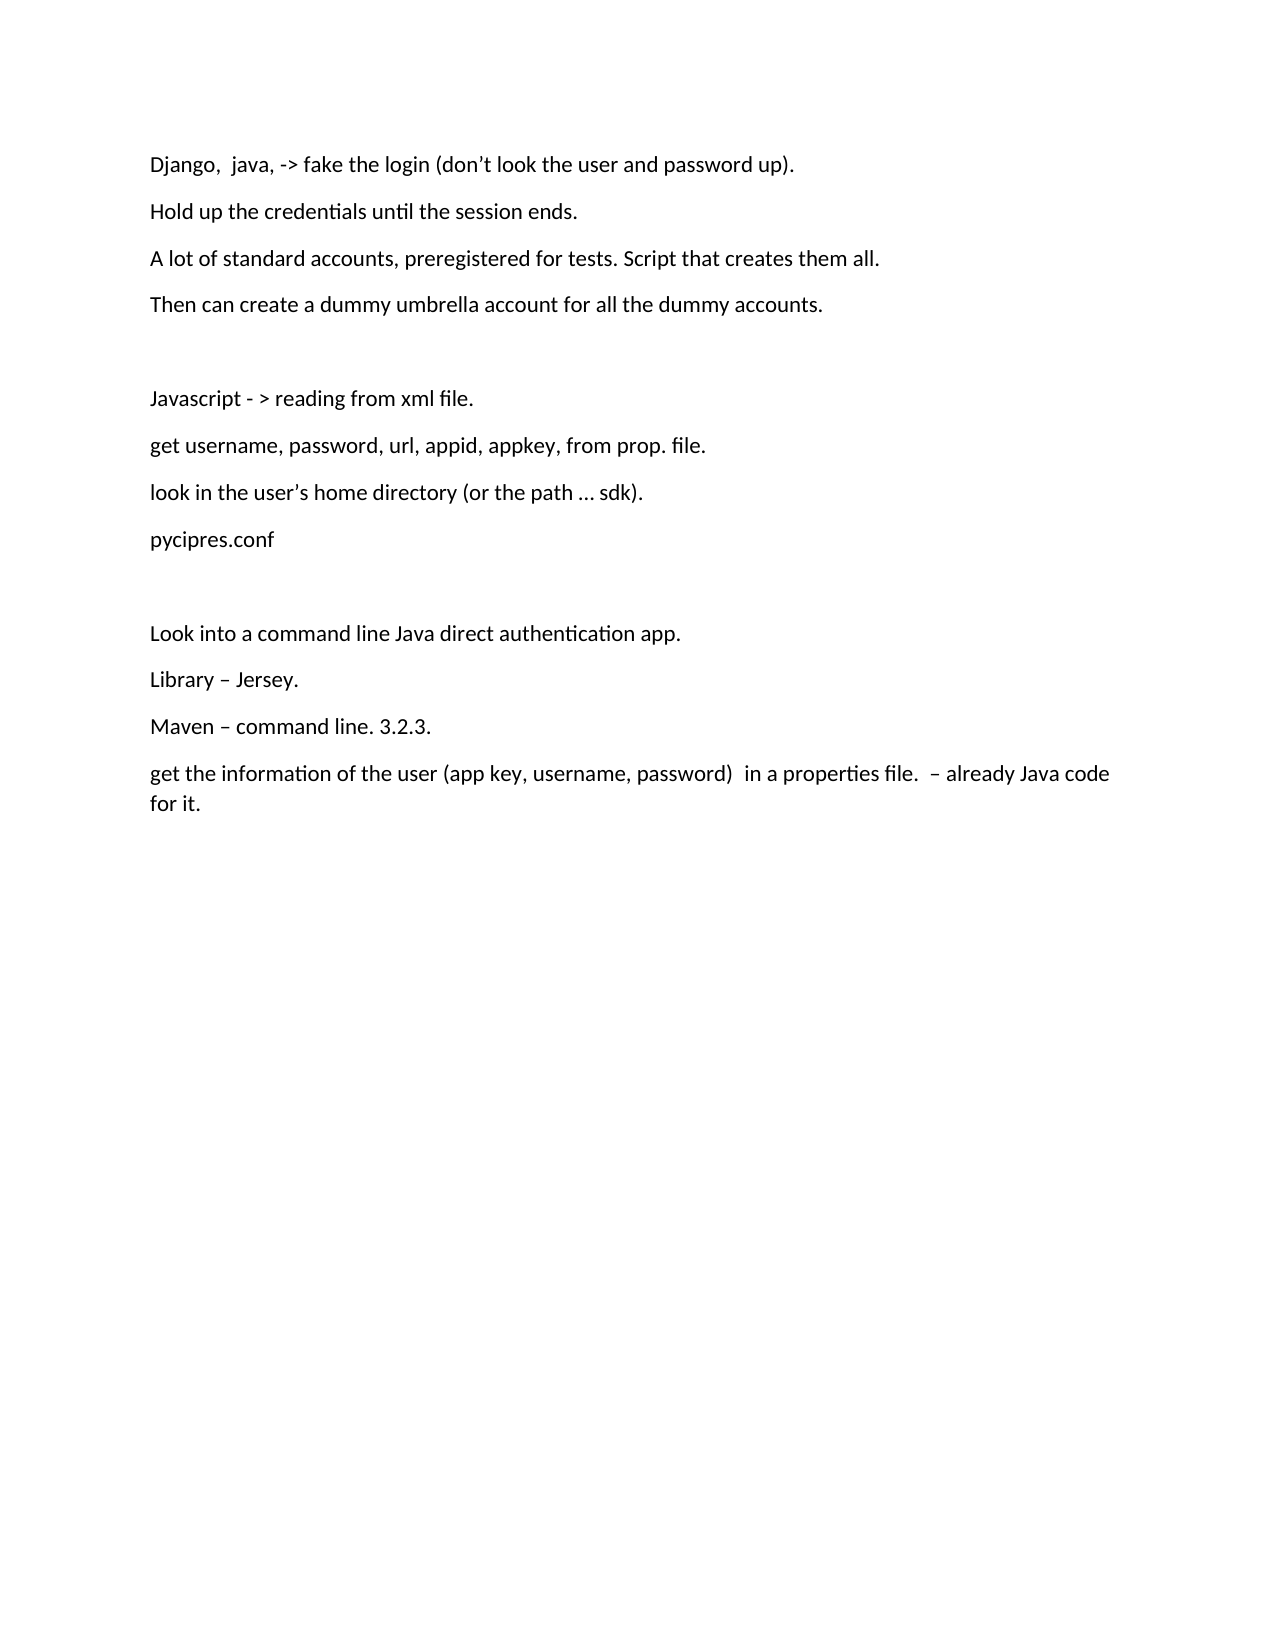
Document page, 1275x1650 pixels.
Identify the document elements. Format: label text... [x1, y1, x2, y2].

text Look into a command line Java direct authentication app. [150, 619, 1125, 647]
text Then can create a dummy umbrella account for all the dummy accounts. [150, 291, 1125, 319]
text Library – Jersey. [150, 666, 1125, 694]
text get the information of the user (app key, username, password) in a properties file. – already Java code for it. [150, 759, 1125, 818]
text get username, password, url, appid, appkey, from prop. file. [150, 431, 1125, 459]
text Javascript - > reading from xml file. [150, 384, 1125, 412]
text Django, java, -> fake the login (don’t look the user and password up). [150, 150, 1125, 178]
text Hold up the credentials until the session ends. [150, 197, 1125, 225]
text A lot of standard accounts, preregistered for tests. Script that creates them all. [150, 244, 1125, 272]
text look in the user’s home directory (or the path … sdk). [150, 478, 1125, 506]
text pycipres.conf [150, 525, 1125, 553]
text Maven – command line. 3.2.3. [150, 712, 1125, 741]
